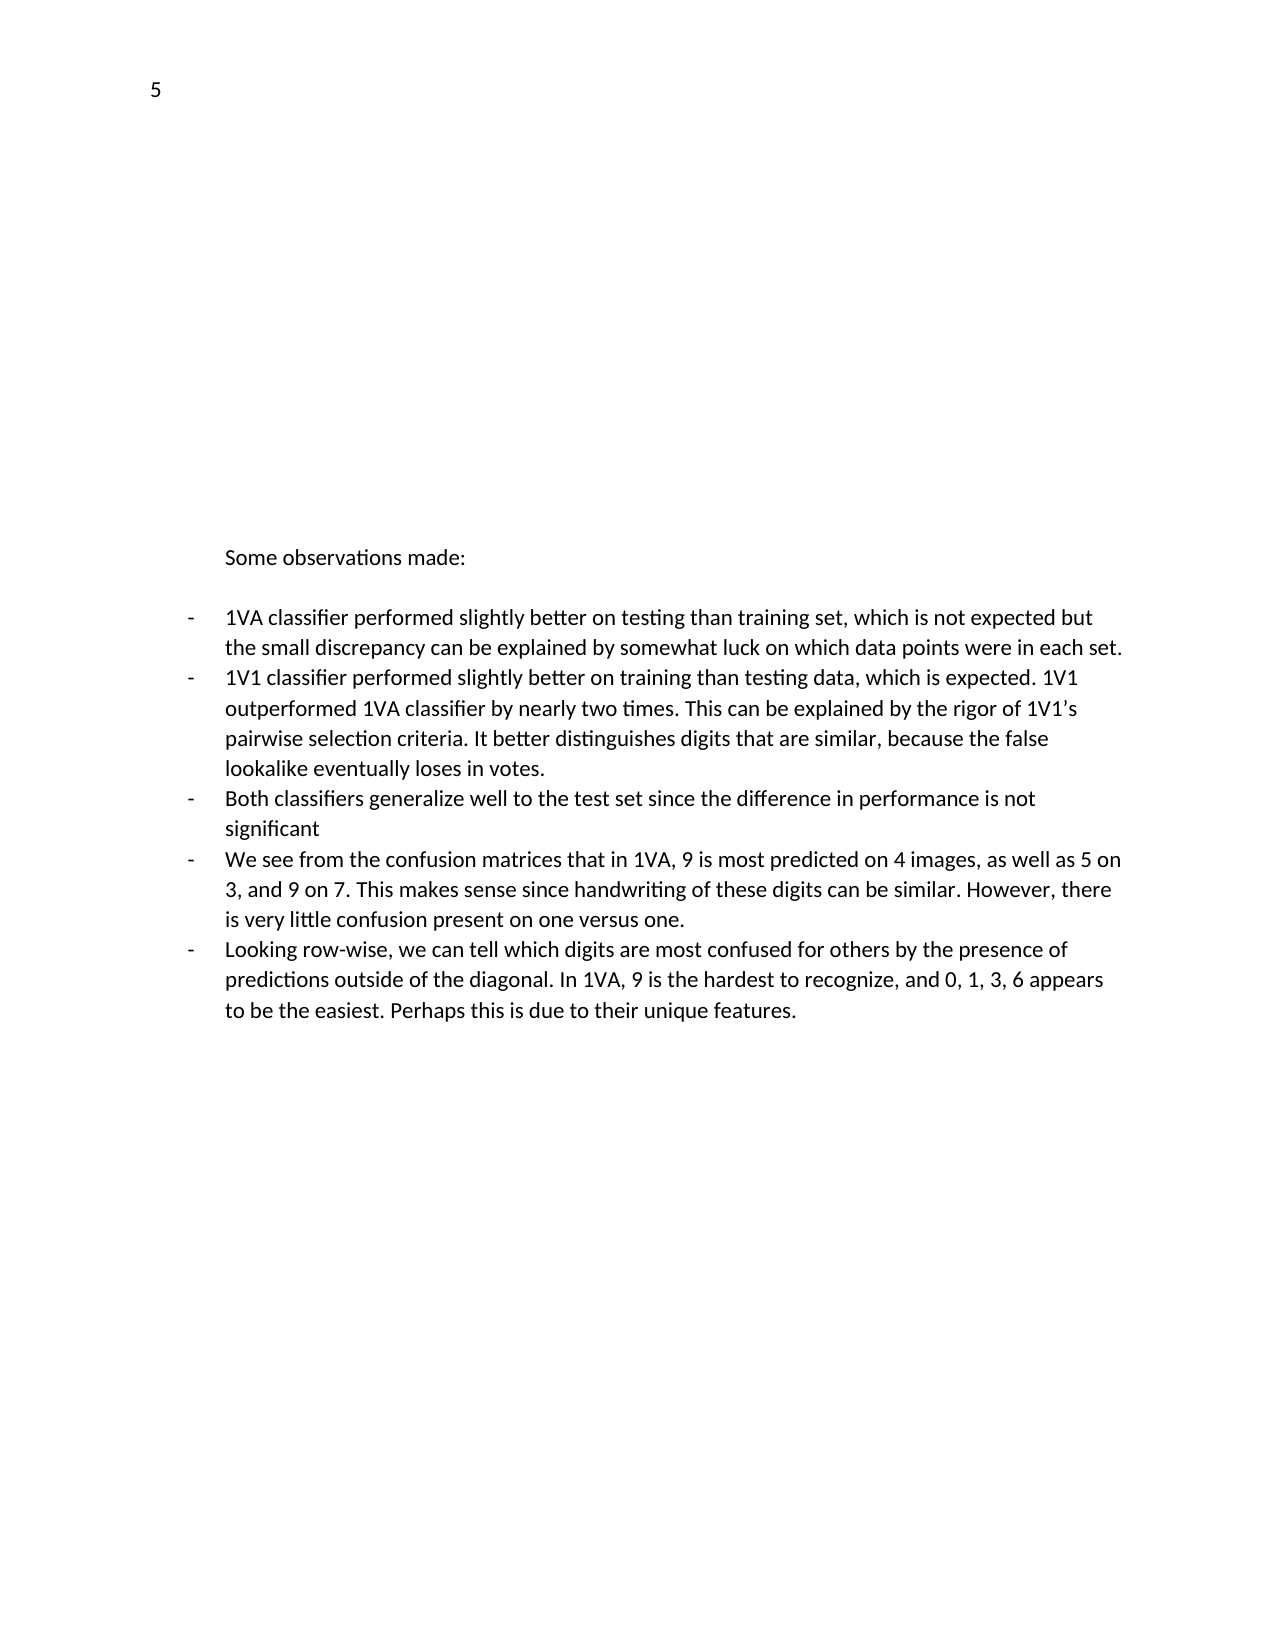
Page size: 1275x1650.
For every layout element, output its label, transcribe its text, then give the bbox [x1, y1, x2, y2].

list 1VA classifier performed slightly better on testing than training set, which is not expected but the small discrepancy can be explained by somewhat luck on which data points were in each set. [187, 603, 1125, 661]
list Both classifiers generalize well to the test set since the difference in performance is not significant [187, 784, 1125, 843]
list Some observations made: [225, 543, 1125, 571]
list Looking row-wise, we can tell which digits are most confused for others by the presence of predictions outside of the diagonal. In 1VA, 9 is the hardest to recognize, and 0, 1, 3, 6 appears to be the easiest. Perhaps this is due to their unique features. [187, 935, 1125, 1024]
list 1V1 classifier performed slightly better on training than testing data, which is expected. 1V1 outperformed 1VA classifier by nearly two times. This can be explained by the rigor of 1V1’s pairwise selection criteria. It better distinguishes digits that are similar, because the false lookalike eventually loses in votes. [187, 663, 1125, 782]
list We see from the confusion matrices that in 1VA, 9 is most predicted on 4 images, as well as 5 on 3, and 9 on 7. This makes sense since handwriting of these digits can be similar. However, there is very little confusion present on one versus one. [187, 845, 1125, 933]
